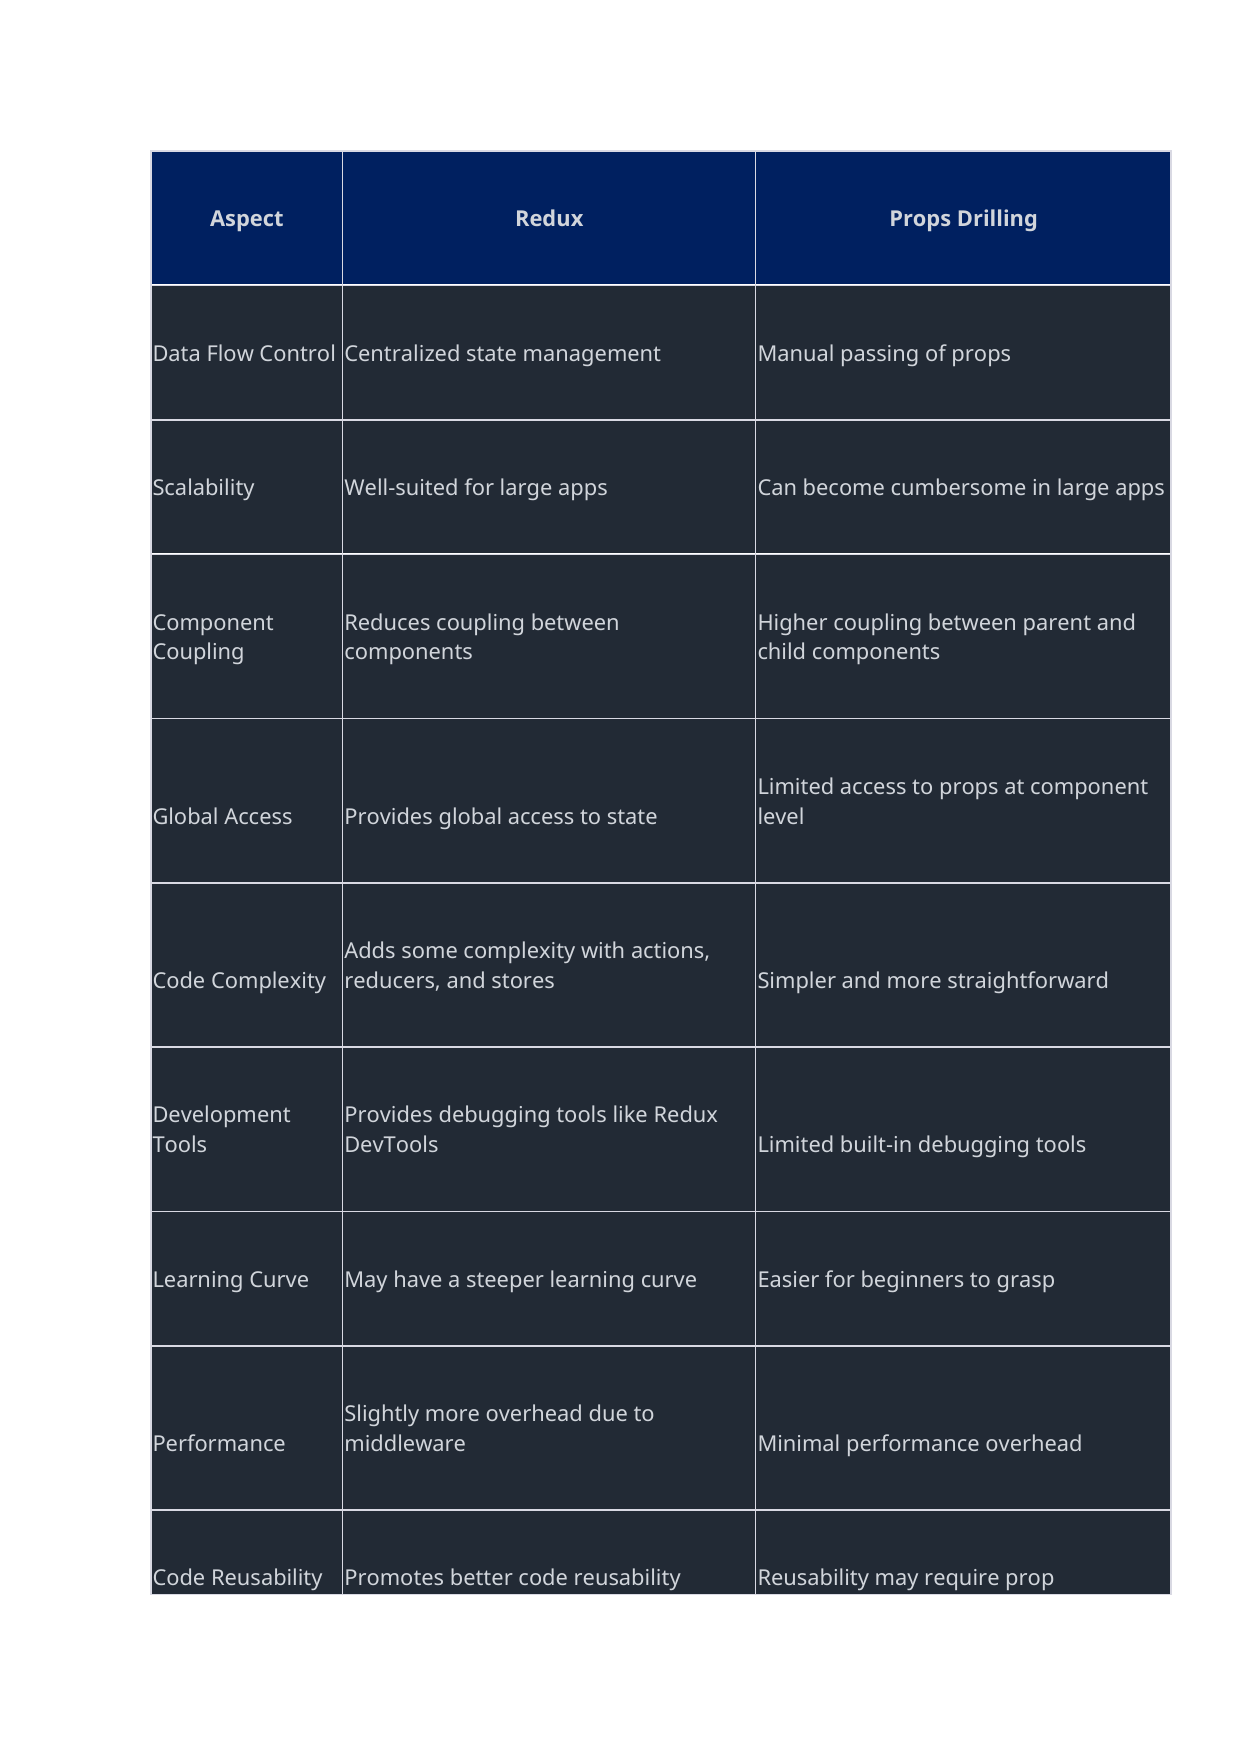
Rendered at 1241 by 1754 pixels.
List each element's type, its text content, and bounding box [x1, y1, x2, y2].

table_header Redux [343, 152, 755, 284]
table_cell Component Coupling [152, 555, 342, 718]
table_cell Can become cumbersome in large apps [756, 421, 1170, 553]
table_cell Provides debugging tools like Redux DevTools [343, 1048, 755, 1211]
table_cell Limited built-in debugging tools [756, 1048, 1170, 1211]
table_header Aspect [152, 152, 342, 284]
table_cell Reduces coupling between components [343, 555, 755, 718]
table_cell Performance [152, 1347, 342, 1509]
table_cell Promotes better code reusability [343, 1511, 755, 1594]
table_cell Higher coupling between parent and child components [756, 555, 1170, 718]
table_cell Adds some complexity with actions, reducers, and stores [343, 884, 755, 1046]
table_cell Easier for beginners to grasp [756, 1212, 1170, 1345]
table_cell Slightly more overhead due to middleware [343, 1347, 755, 1509]
table_cell Provides global access to state [343, 719, 755, 882]
table_cell May have a steeper learning curve [343, 1212, 755, 1345]
table_cell Simpler and more straightforward [756, 884, 1170, 1046]
table_cell Data Flow Control [152, 286, 342, 419]
table_cell Well-suited for large apps [343, 421, 755, 553]
table_cell Centralized state management [343, 286, 755, 419]
table_cell Scalability [152, 421, 342, 553]
table_cell Manual passing of props [756, 286, 1170, 419]
table_cell Code Reusability [152, 1511, 342, 1594]
table_cell Development Tools [152, 1048, 342, 1211]
table_cell Learning Curve [152, 1212, 342, 1345]
table_header Props Drilling [756, 152, 1170, 284]
table_cell Global Access [152, 719, 342, 882]
table_cell Code Complexity [152, 884, 342, 1046]
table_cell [756, 1511, 1170, 1594]
table_cell Minimal performance overhead [756, 1347, 1170, 1509]
table_cell Limited access to props at component level [756, 719, 1170, 882]
